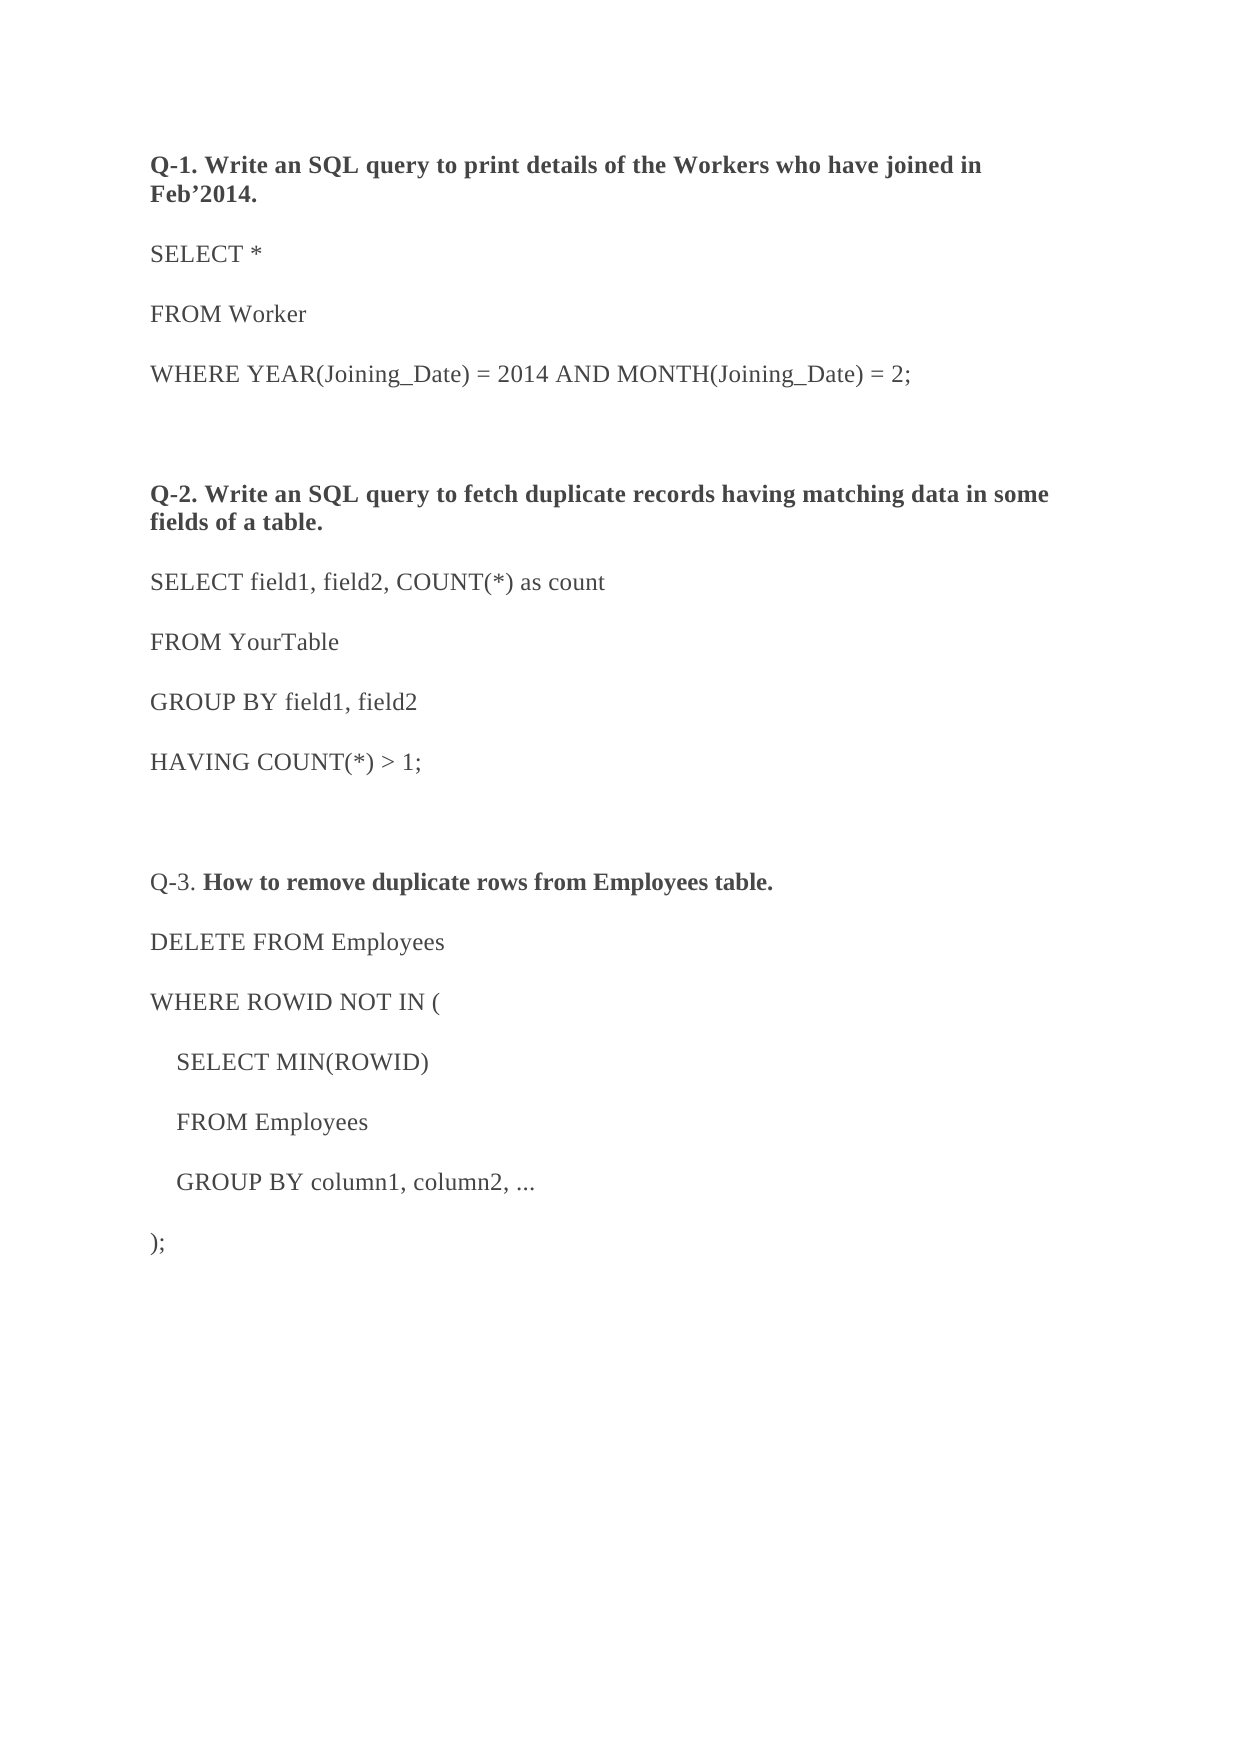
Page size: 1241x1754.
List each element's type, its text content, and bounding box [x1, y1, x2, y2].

subtitle FROM Employees [150, 1107, 1090, 1136]
subtitle Q-2. Write an SQL query to fetch duplicate records having matching data in some fields of a table. [150, 479, 1090, 536]
subtitle ); [150, 1227, 1090, 1256]
subtitle SELECT * [150, 239, 1090, 267]
subtitle GROUP BY field1, field2 [150, 687, 1090, 716]
subtitle SELECT field1, field2, COUNT(*) as count [150, 567, 1090, 596]
subtitle FROM Worker [150, 299, 1090, 327]
subtitle DELETE FROM Employees [150, 927, 1090, 956]
subtitle WHERE YEAR(Joining_Date) = 2014 AND MONTH(Joining_Date) = 2; [150, 359, 1090, 387]
subtitle Q-3. How to remove duplicate rows from Employees table. [150, 867, 1090, 896]
subtitle GROUP BY column1, column2, ... [150, 1167, 1090, 1196]
subtitle FROM YourTable [150, 627, 1090, 656]
subtitle WHERE ROWID NOT IN ( [150, 987, 1090, 1016]
subtitle HAVING COUNT(*) > 1; [150, 747, 1090, 776]
subtitle SELECT MIN(ROWID) [150, 1047, 1090, 1076]
subtitle Q-1. Write an SQL query to print details of the Workers who have joined in Feb’2014. [150, 150, 1090, 207]
